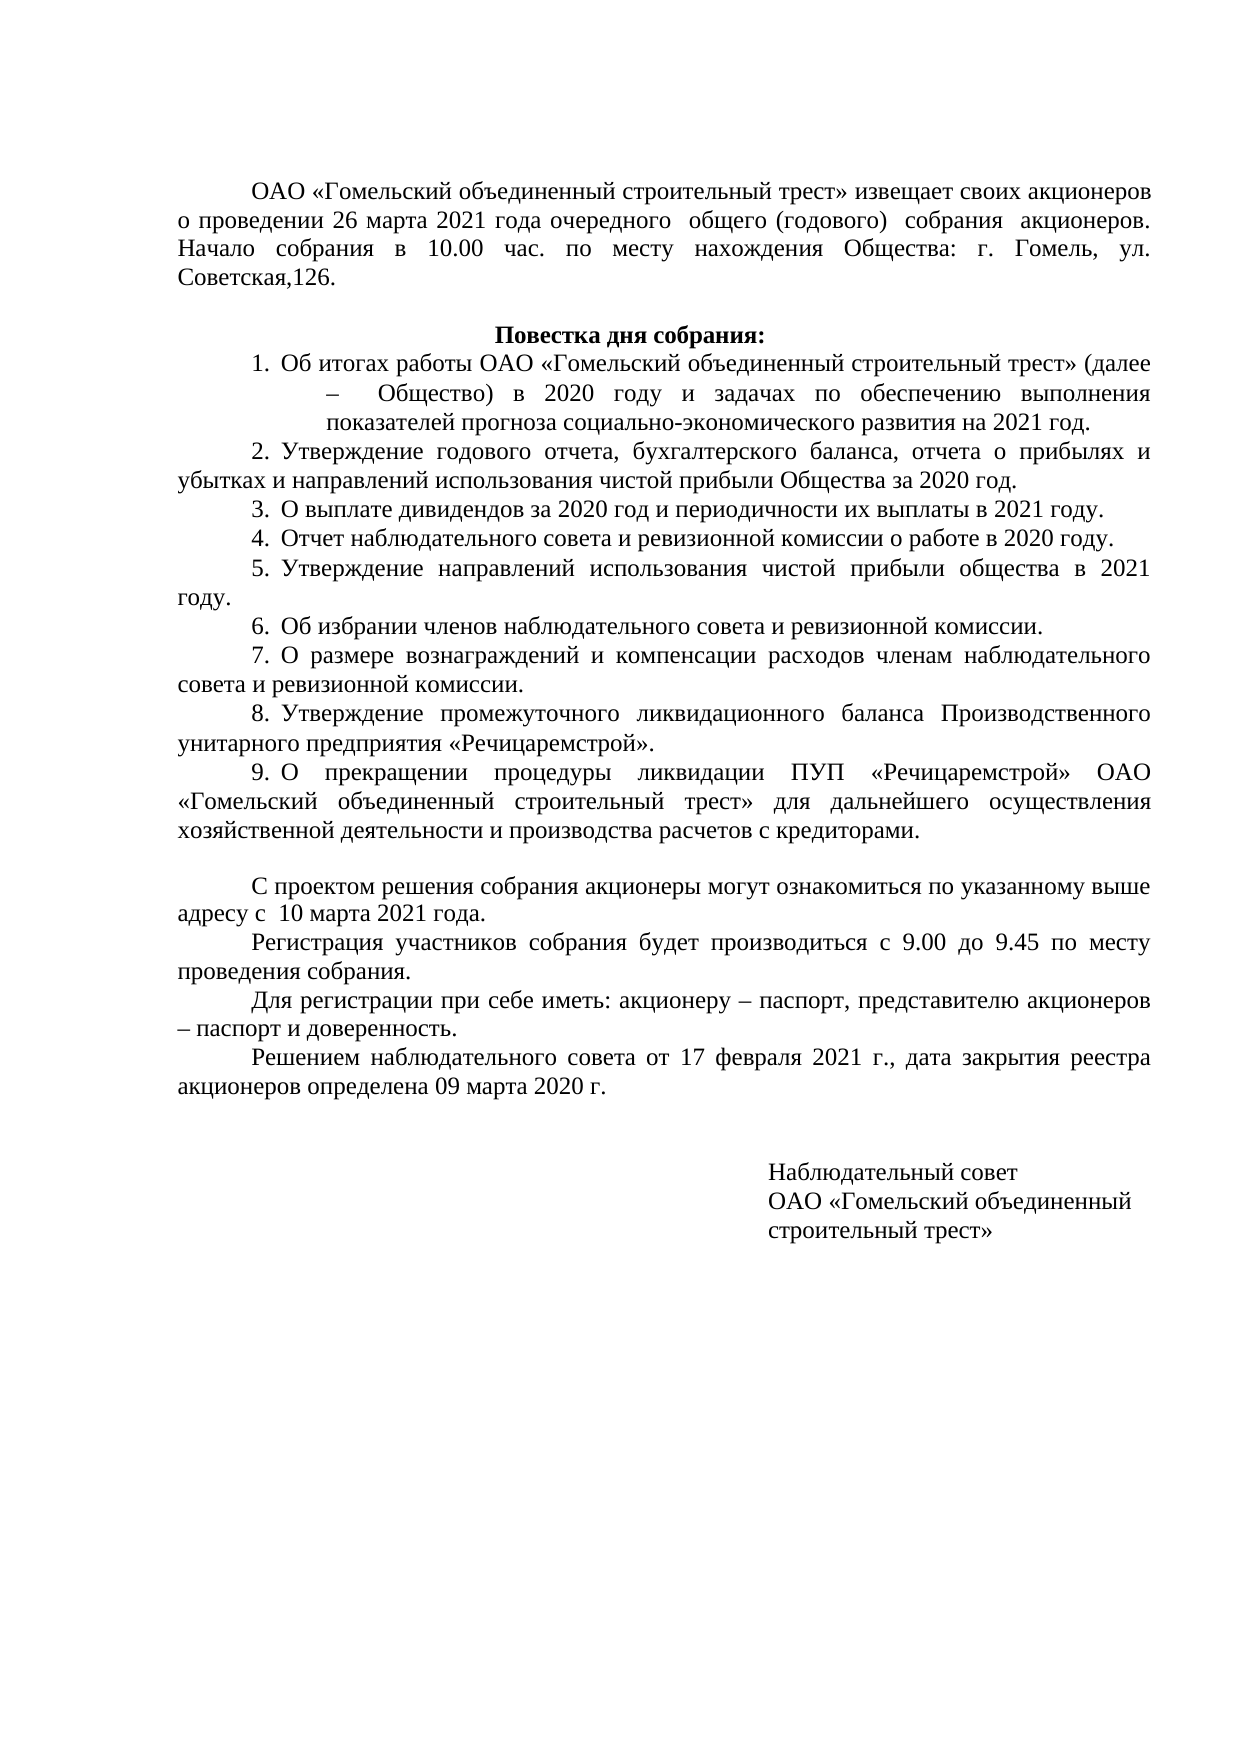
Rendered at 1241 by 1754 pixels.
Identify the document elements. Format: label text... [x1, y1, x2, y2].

text Для регистрации при себе иметь: акционеру – паспорт, представителю акционеров – паспорт и доверенность. [177, 985, 1152, 1042]
list Утверждение направлений использования чистой прибыли общества в 2021 году. [177, 553, 1152, 611]
list Отчет наблюдательного совета и ревизионной комиссии о работе в 2020 году. [177, 523, 1152, 553]
list О выплате дивидендов за 2020 год и периодичности их выплаты в 2021 году. [177, 494, 1152, 523]
list О размере вознаграждений и компенсации расходов членам наблюдательного совета и ревизионной комиссии. [177, 640, 1152, 698]
text ОАО «Гомельский объединенный строительный трест» извещает своих акционеров о проведении 26 марта 2021 года очередного общего (годового) собрания акционеров. Начало собрания в 10.00 час. по месту нахождения Общества: г. Гомель, ул. Советская,126. [177, 176, 1152, 291]
text Регистрация участников собрания будет производиться с 9.00 до 9.45 по месту проведения собрания. [177, 927, 1152, 985]
text С проектом решения собрания акционеры могут ознакомиться по указанному выше адресу с 10 марта 2021 года. [177, 873, 1152, 927]
list Об итогах работы ОАО «Гомельский объединенный строительный трест» (далее – Общество) в 2020 году и задачах по обеспечению выполнения показателей прогноза социально-экономического развития на 2021 год. [251, 348, 1152, 436]
text ОАО «Гомельский объединенный [215, 1186, 1152, 1215]
text строительный трест» [215, 1215, 1152, 1243]
list Утверждение промежуточного ликвидационного баланса Производственного унитарного предприятия «Речицаремстрой». [177, 698, 1152, 757]
text Повестка дня собрания: [177, 320, 1008, 348]
text Наблюдательный совет [215, 1157, 1152, 1186]
list Об избрании членов наблюдательного совета и ревизионной комиссии. [177, 611, 1152, 640]
list Утверждение годового отчета, бухгалтерского баланса, отчета о прибылях и убытках и направлений использования чистой прибыли Общества за 2020 год. [177, 436, 1152, 494]
text Решением наблюдательного совета от 17 февраля 2021 г., дата закрытия реестра акционеров определена 09 марта 2020 г. [177, 1042, 1152, 1100]
list О прекращении процедуры ликвидации ПУП «Речицаремстрой» ОАО «Гомельский объединенный строительный трест» для дальнейшего осуществления хозяйственной деятельности и производства расчетов с кредиторами. [177, 757, 1152, 844]
